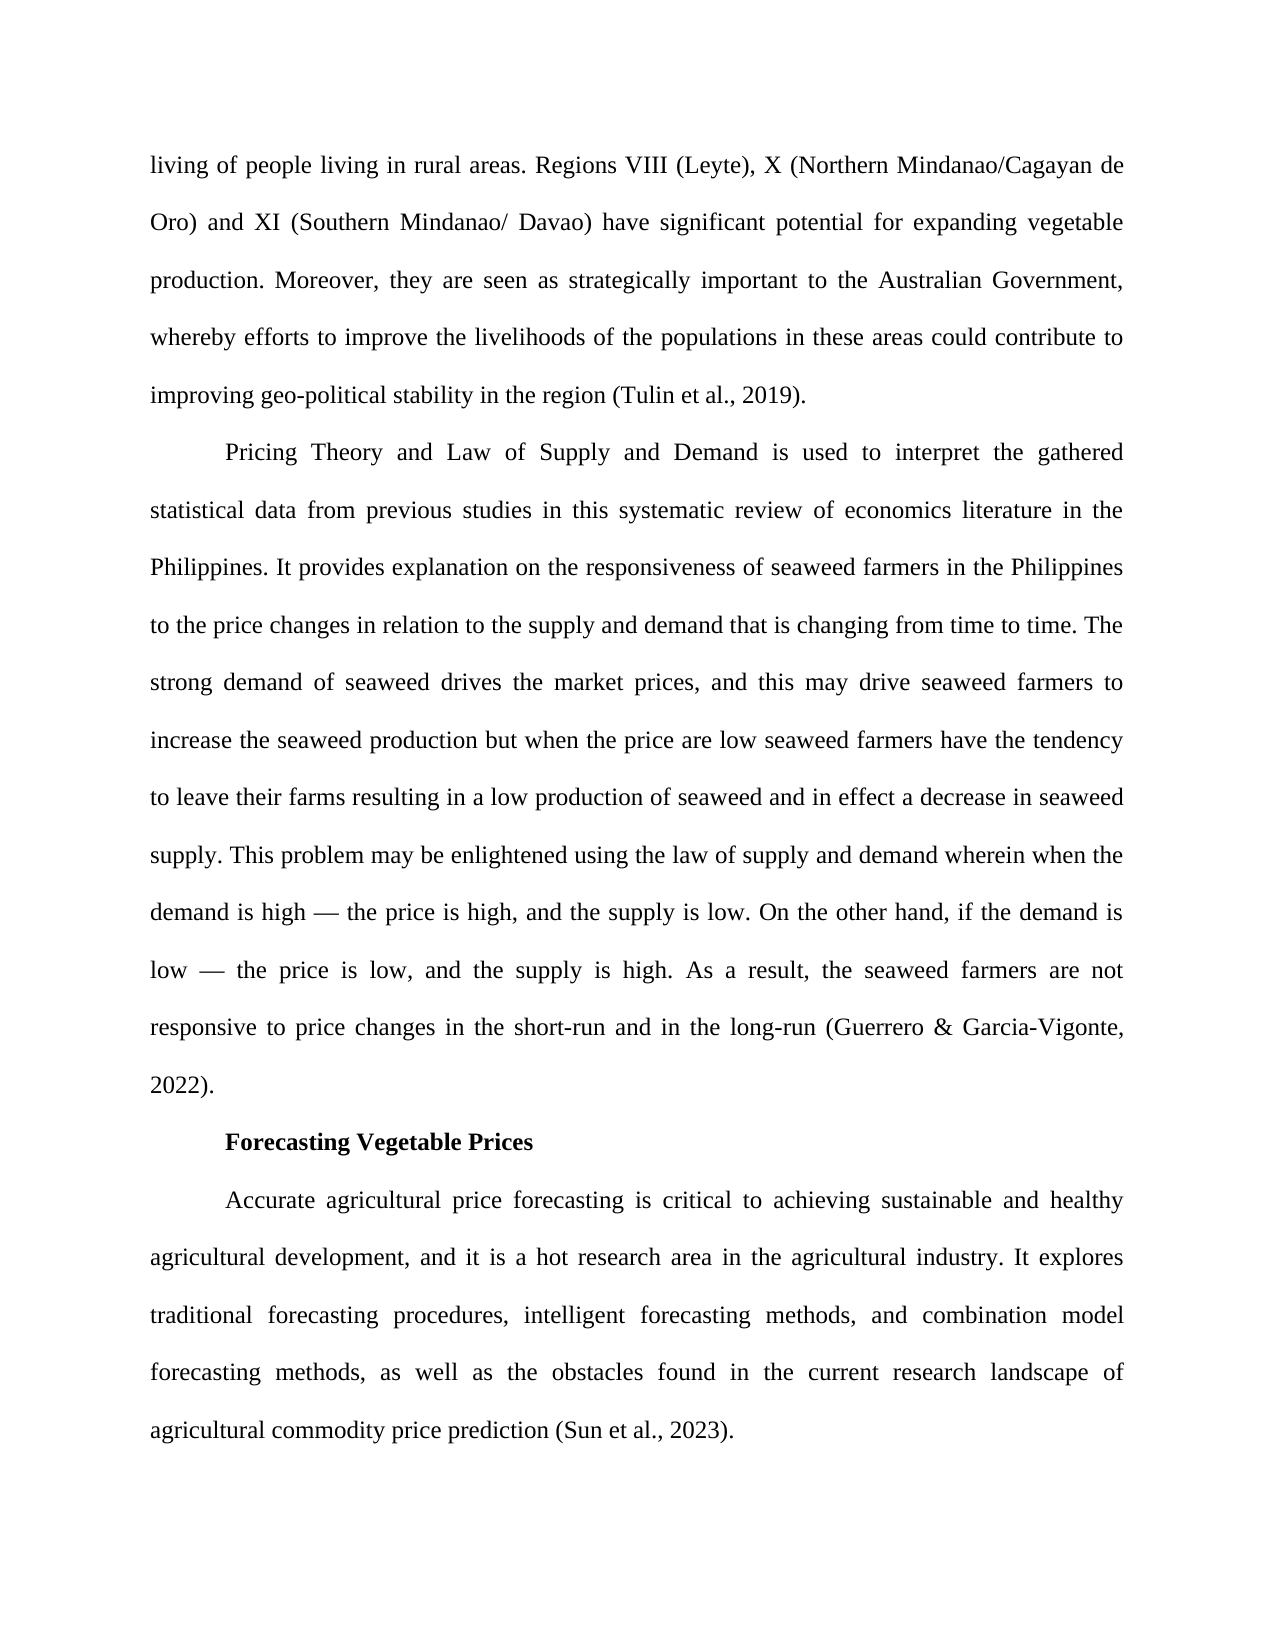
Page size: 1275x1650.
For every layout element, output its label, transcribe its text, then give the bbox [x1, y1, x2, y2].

text Accurate agricultural price forecasting is critical to achieving sustainable and healthy agricultural development, and it is a hot research area in the agricultural industry. It explores traditional forecasting procedures, intelligent forecasting methods, and combination model forecasting methods, as well as the obstacles found in the current research landscape of agricultural commodity price prediction (Sun et al., 2023). [150, 1185, 1125, 1444]
text Forecasting Vegetable Prices [150, 1127, 1125, 1156]
